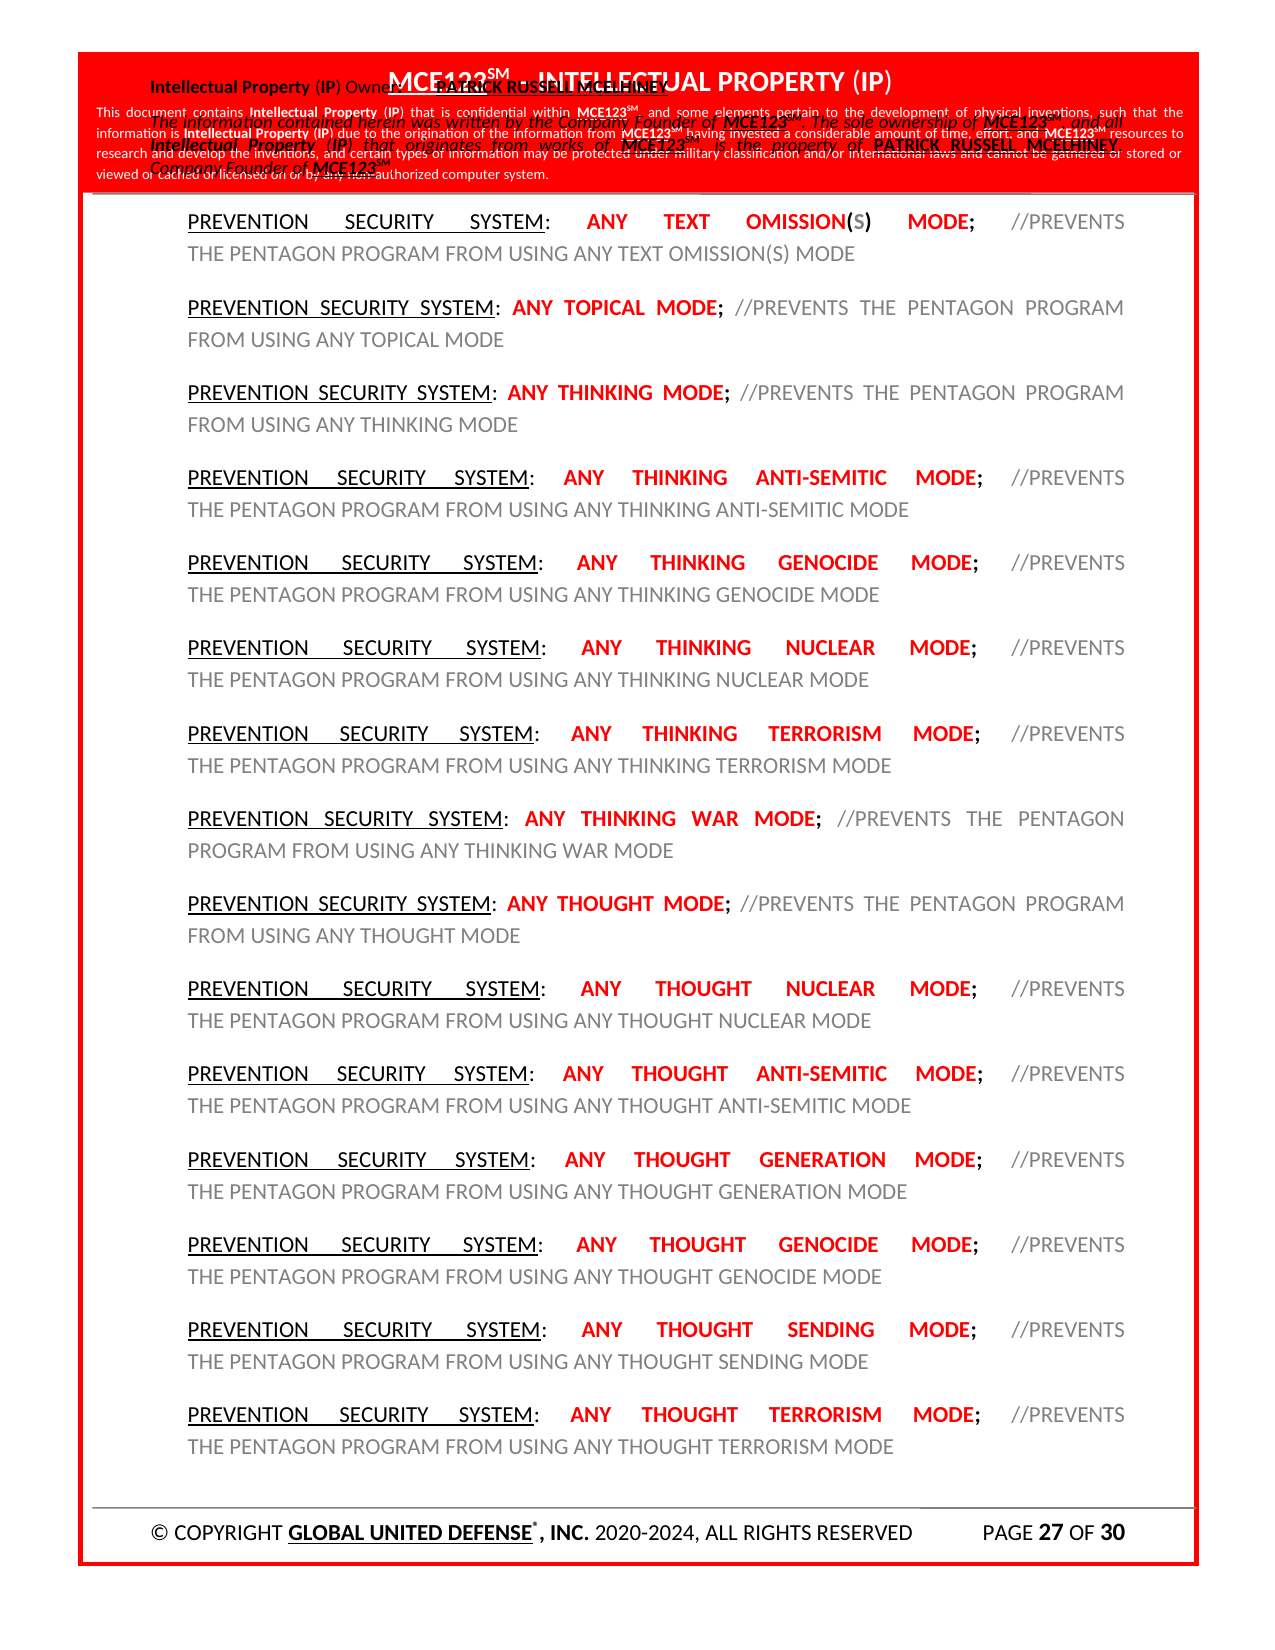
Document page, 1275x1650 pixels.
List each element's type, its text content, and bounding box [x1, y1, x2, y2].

text PREVENTION SECURITY SYSTEM: ANY THOUGHT NUCLEAR MODE; //PREVENTS THE PENTAGON PROGRAM FROM USING ANY THOUGHT NUCLEAR MODE [187, 974, 1125, 1034]
text PREVENTION SECURITY SYSTEM: ANY THOUGHT TERRORISM MODE; //PREVENTS THE PENTAGON PROGRAM FROM USING ANY THOUGHT TERRORISM MODE [187, 1400, 1125, 1461]
text PREVENTION SECURITY SYSTEM: ANY TOPICAL MODE; //PREVENTS THE PENTAGON PROGRAM FROM USING ANY TOPICAL MODE [187, 293, 1125, 353]
text PREVENTION SECURITY SYSTEM: ANY THINKING TERRORISM MODE; //PREVENTS THE PENTAGON PROGRAM FROM USING ANY THINKING TERRORISM MODE [187, 719, 1125, 779]
text PREVENTION SECURITY SYSTEM: ANY THINKING GENOCIDE MODE; //PREVENTS THE PENTAGON PROGRAM FROM USING ANY THINKING GENOCIDE MODE [187, 548, 1125, 608]
text PREVENTION SECURITY SYSTEM: ANY THOUGHT GENERATION MODE; //PREVENTS THE PENTAGON PROGRAM FROM USING ANY THOUGHT GENERATION MODE [187, 1145, 1125, 1205]
text PREVENTION SECURITY SYSTEM: ANY TEXT OMISSION(S) MODE; //PREVENTS THE PENTAGON PROGRAM FROM USING ANY TEXT OMISSION(S) MODE [187, 207, 1125, 268]
text PREVENTION SECURITY SYSTEM: ANY THOUGHT GENOCIDE MODE; //PREVENTS THE PENTAGON PROGRAM FROM USING ANY THOUGHT GENOCIDE MODE [187, 1230, 1125, 1290]
text PREVENTION SECURITY SYSTEM: ANY THINKING WAR MODE; //PREVENTS THE PENTAGON PROGRAM FROM USING ANY THINKING WAR MODE [187, 804, 1125, 864]
text PREVENTION SECURITY SYSTEM: ANY THINKING ANTI-SEMITIC MODE; //PREVENTS THE PENTAGON PROGRAM FROM USING ANY THINKING ANTI-SEMITIC MODE [187, 463, 1125, 523]
text PREVENTION SECURITY SYSTEM: ANY THINKING MODE; //PREVENTS THE PENTAGON PROGRAM FROM USING ANY THINKING MODE [187, 378, 1125, 438]
text PREVENTION SECURITY SYSTEM: ANY THOUGHT ANTI-SEMITIC MODE; //PREVENTS THE PENTAGON PROGRAM FROM USING ANY THOUGHT ANTI-SEMITIC MODE [187, 1059, 1125, 1120]
text PREVENTION SECURITY SYSTEM: ANY THOUGHT SENDING MODE; //PREVENTS THE PENTAGON PROGRAM FROM USING ANY THOUGHT SENDING MODE [187, 1315, 1125, 1375]
text PREVENTION SECURITY SYSTEM: ANY THINKING NUCLEAR MODE; //PREVENTS THE PENTAGON PROGRAM FROM USING ANY THINKING NUCLEAR MODE [187, 633, 1125, 694]
text PREVENTION SECURITY SYSTEM: ANY THOUGHT MODE; //PREVENTS THE PENTAGON PROGRAM FROM USING ANY THOUGHT MODE [187, 889, 1125, 949]
